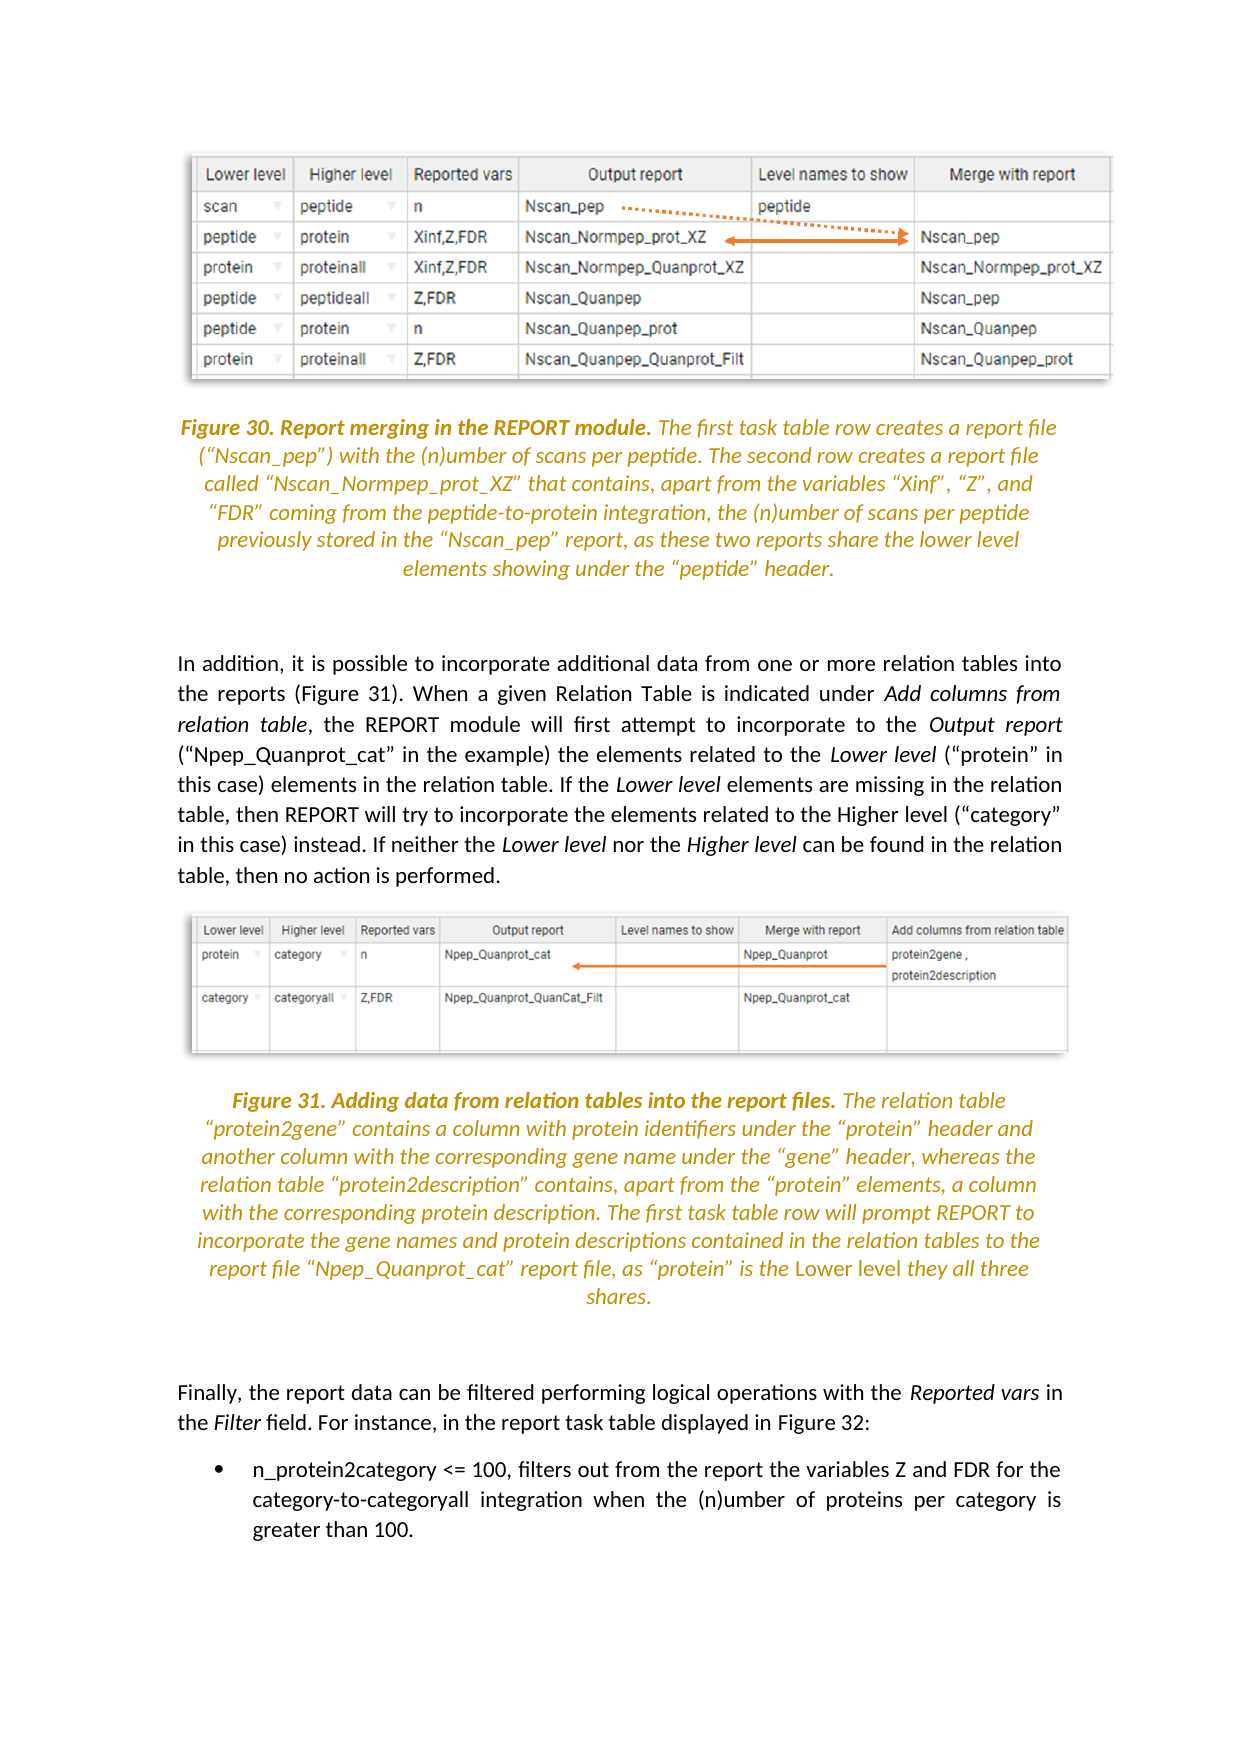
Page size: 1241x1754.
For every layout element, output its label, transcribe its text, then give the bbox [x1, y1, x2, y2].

picture [192, 153, 1113, 379]
list n_protein2category <= 100, filters out from the report the variables Z and FDR for the category-to-categoryall integration when the (n)umber of proteins per category is greater than 100. [215, 1455, 1063, 1543]
text Figure 31. Adding data from relation tables into the report files. The relation table “protein2gene” contains a column with protein identifiers under the “protein” header and another column with the corresponding gene name under the “gene” header, whereas the relation table “protein2description” contains, apart from the “protein” elements, a column with the corresponding protein description. The first task table row will prompt REPORT to incorporate the gene names and protein descriptions contained in the relation tables to the report file “Npep_Quanprot_cat” report file, as “protein” is the Lower level they all three shares. [177, 1086, 1063, 1310]
text Finally, the report data can be filtered performing logical operations with the Reported vars in the Filter field. For instance, in the report task table displayed in Figure 32: [177, 1378, 1063, 1436]
text Figure 30. Report merging in the REPORT module. The first task table row creates a report file (“Nscan_pep”) with the (n)umber of scans per peptide. The second row creates a report file called “Nscan_Normpep_prot_XZ” that contains, apart from the variables “Xinf”, “Z”, and “FDR” coming from the peptide-to-protein integration, the (n)umber of scans per peptide previously stored in the “Nscan_pep” report, as these two reports share the lower level elements showing under the “peptide” header. [177, 413, 1063, 582]
picture [192, 913, 1069, 1053]
text In addition, it is possible to incorporate additional data from one or more relation tables into the reports (Figure 31). When a given Relation Table is indicated under Add columns from relation table, the REPORT module will first attempt to incorporate to the Output report (“Npep_Quanprot_cat” in the example) the elements related to the Lower level (“protein” in this case) elements in the relation table. If the Lower level elements are missing in the relation table, then REPORT will try to incorporate the elements related to the Higher level (“category” in this case) instead. If neither the Lower level nor the Higher level can be found in the relation table, then no action is performed. [177, 649, 1063, 889]
